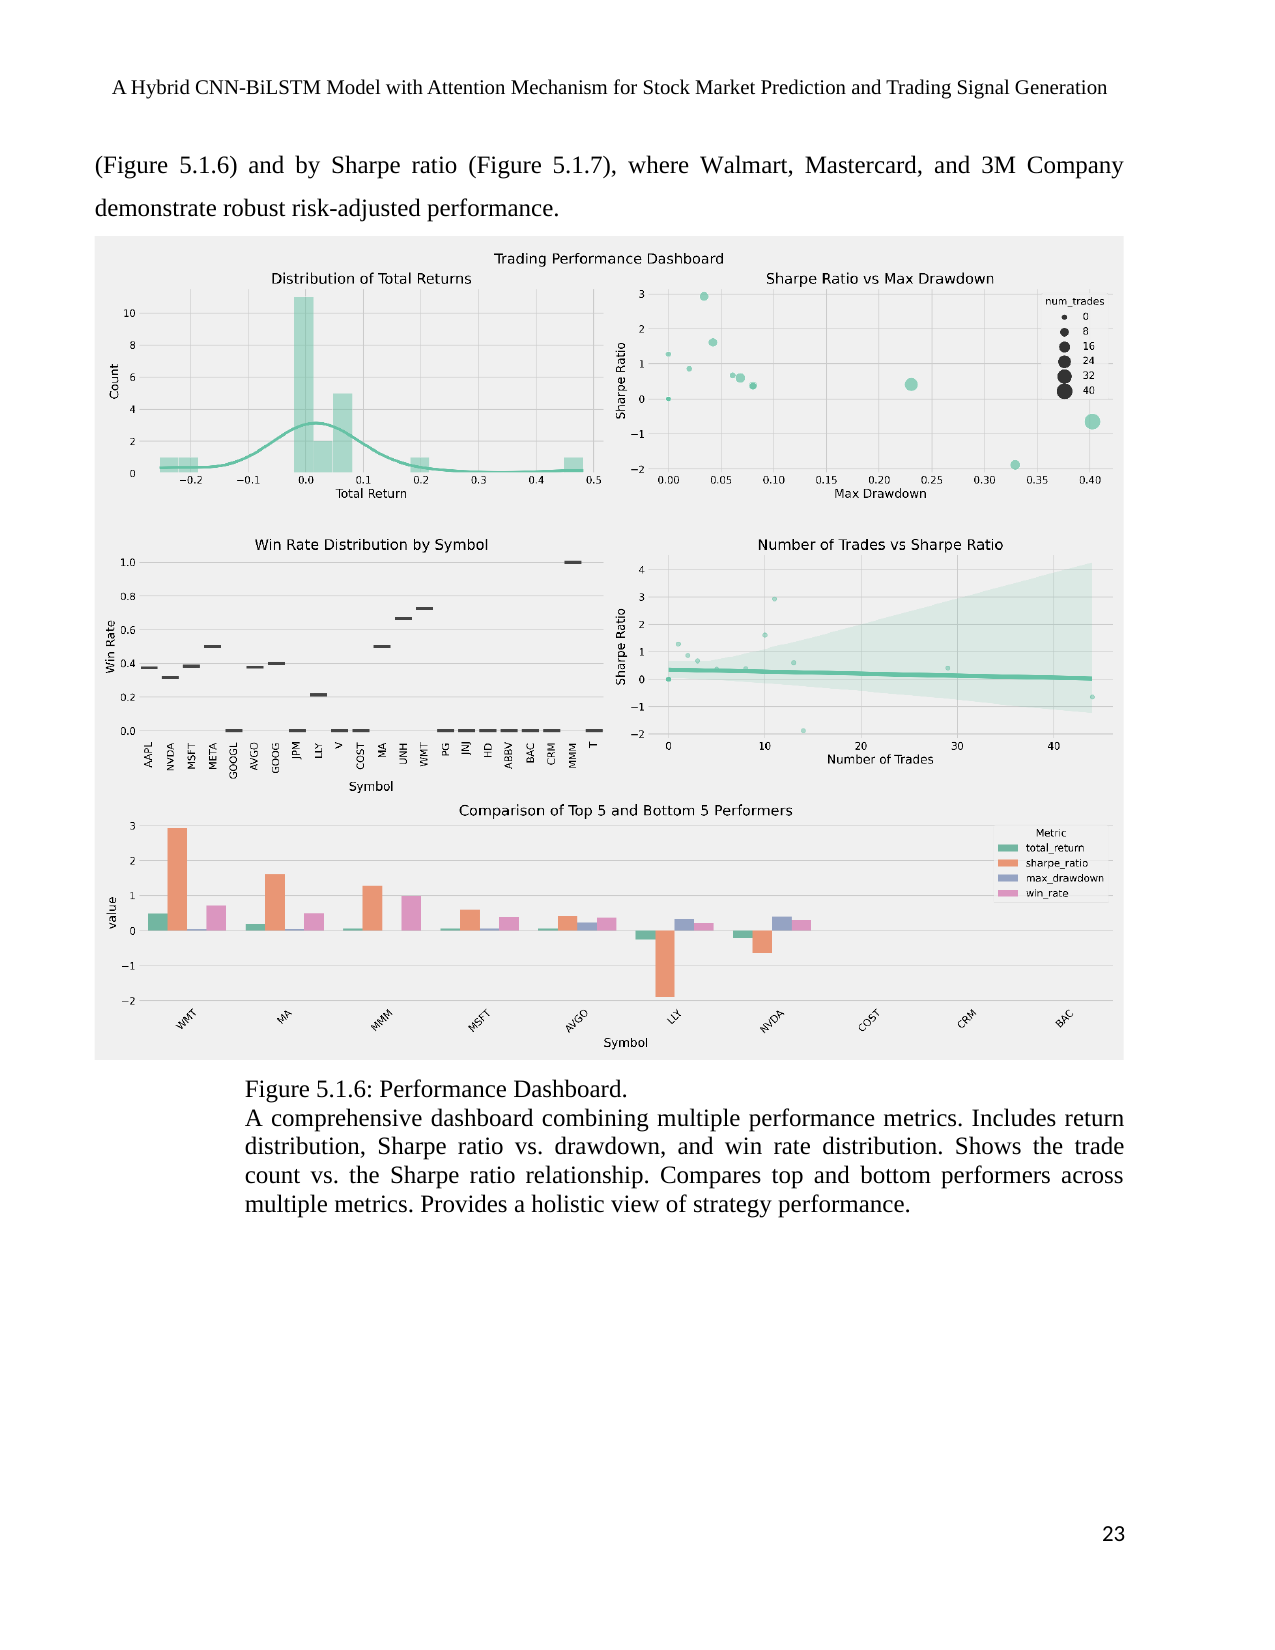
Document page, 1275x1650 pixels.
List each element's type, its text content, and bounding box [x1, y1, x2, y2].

picture [94, 236, 1124, 1060]
text A comprehensive dashboard combining multiple performance metrics. Includes return distribution, Sharpe ratio vs. drawdown, and win rate distribution. Shows the trade count vs. the Sharpe ratio relationship. Compares top and bottom performers across multiple metrics. Provides a holistic view of strategy performance. [244, 1103, 1125, 1218]
text Figure 5.1.6: Performance Dashboard. [244, 1074, 1125, 1103]
